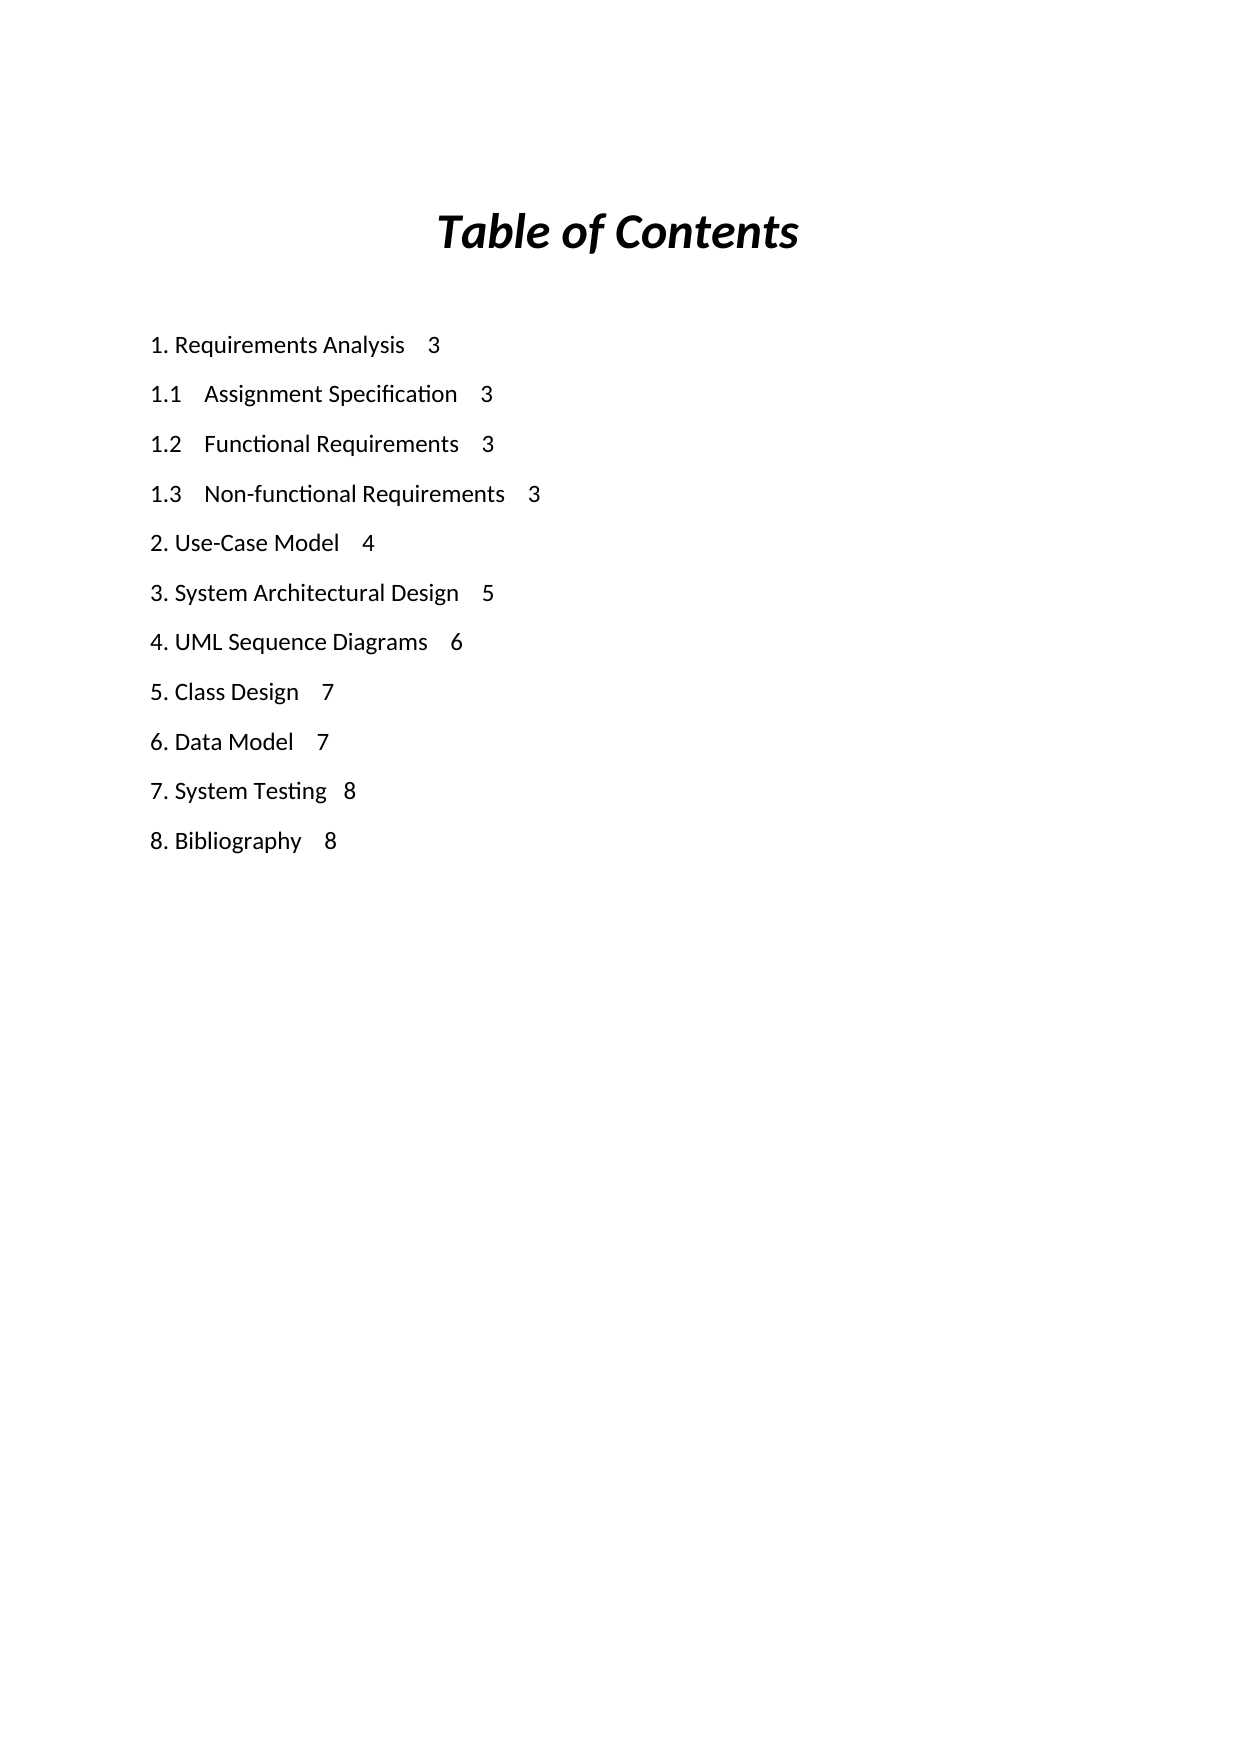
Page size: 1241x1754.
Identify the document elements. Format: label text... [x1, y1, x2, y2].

text 1.3 Non-functional Requirements 3 [150, 478, 1090, 508]
text 4. UML Sequence Diagrams 6 [150, 626, 1090, 657]
text 1. Requirements Analysis 3 [150, 329, 1090, 359]
text 6. Data Model 7 [150, 726, 1090, 756]
text 2. Use-Case Model 4 [150, 527, 1090, 558]
text 3. System Architectural Design 5 [150, 577, 1090, 607]
text 1.2 Functional Requirements 3 [150, 428, 1090, 459]
text 8. Bibliography 8 [150, 825, 1090, 855]
text 1.1 Assignment Specification 3 [150, 378, 1090, 409]
text 7. System Testing 8 [150, 775, 1090, 806]
text Table of Contents [150, 199, 1090, 261]
text 5. Class Design 7 [150, 676, 1090, 707]
